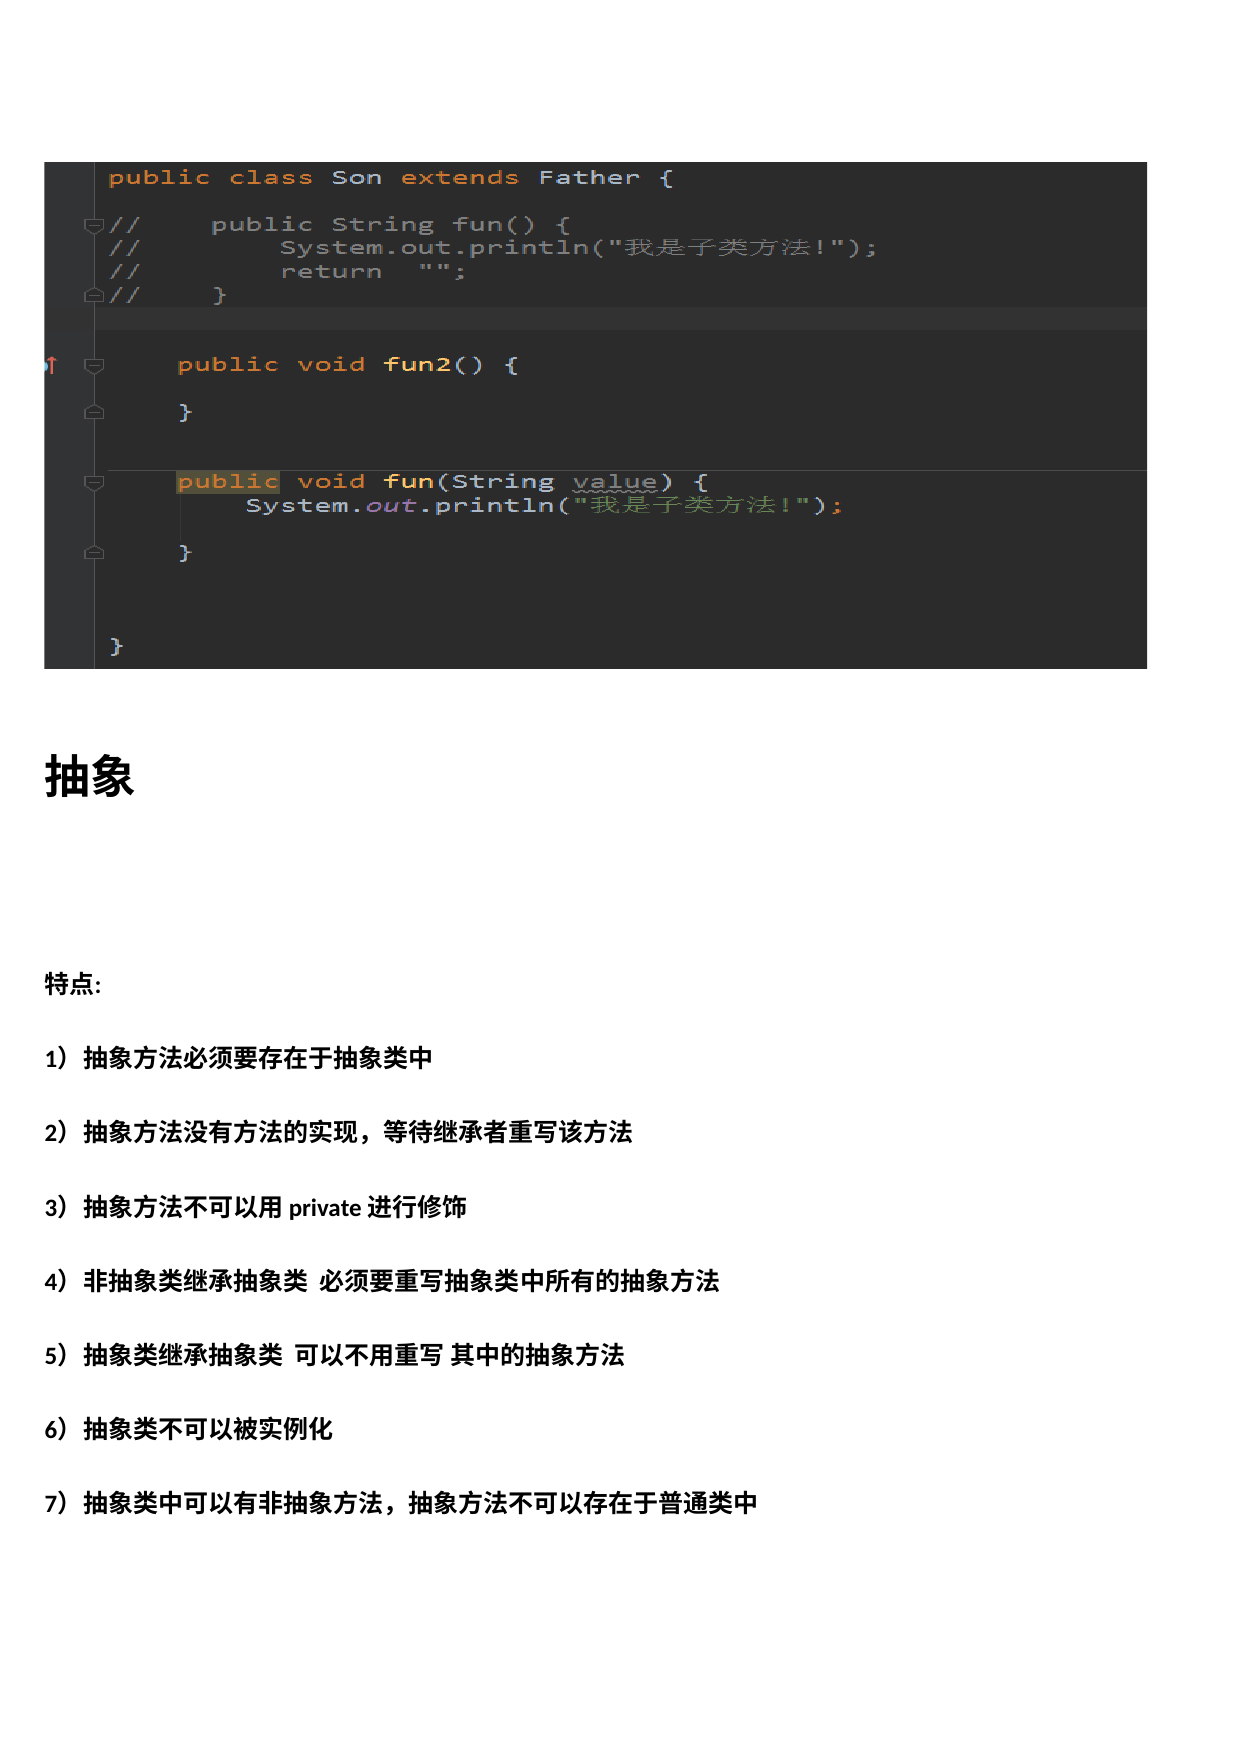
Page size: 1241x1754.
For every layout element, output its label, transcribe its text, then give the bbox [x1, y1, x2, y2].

list 抽象方法不可以用private 进行修饰 [44, 1173, 1181, 1238]
subtitle 抽象 [44, 725, 1181, 822]
list 非抽象类继承抽象类 必须要重写抽象类中所有的抽象方法 [44, 1247, 1181, 1312]
list 抽象方法没有方法的实现，等待继承者重写该方法 [44, 1098, 1181, 1163]
list 抽象类继承抽象类 可以不用重写 其中的抽象方法 [44, 1321, 1181, 1386]
picture [44, 162, 1148, 669]
list 抽象类不可以被实例化 [44, 1395, 1181, 1460]
list 抽象方法必须要存在于抽象类中 [44, 1024, 1181, 1089]
text 特点: [44, 950, 1181, 1015]
list 抽象类中可以有非抽象方法，抽象方法不可以存在于普通类中 [44, 1469, 1181, 1534]
